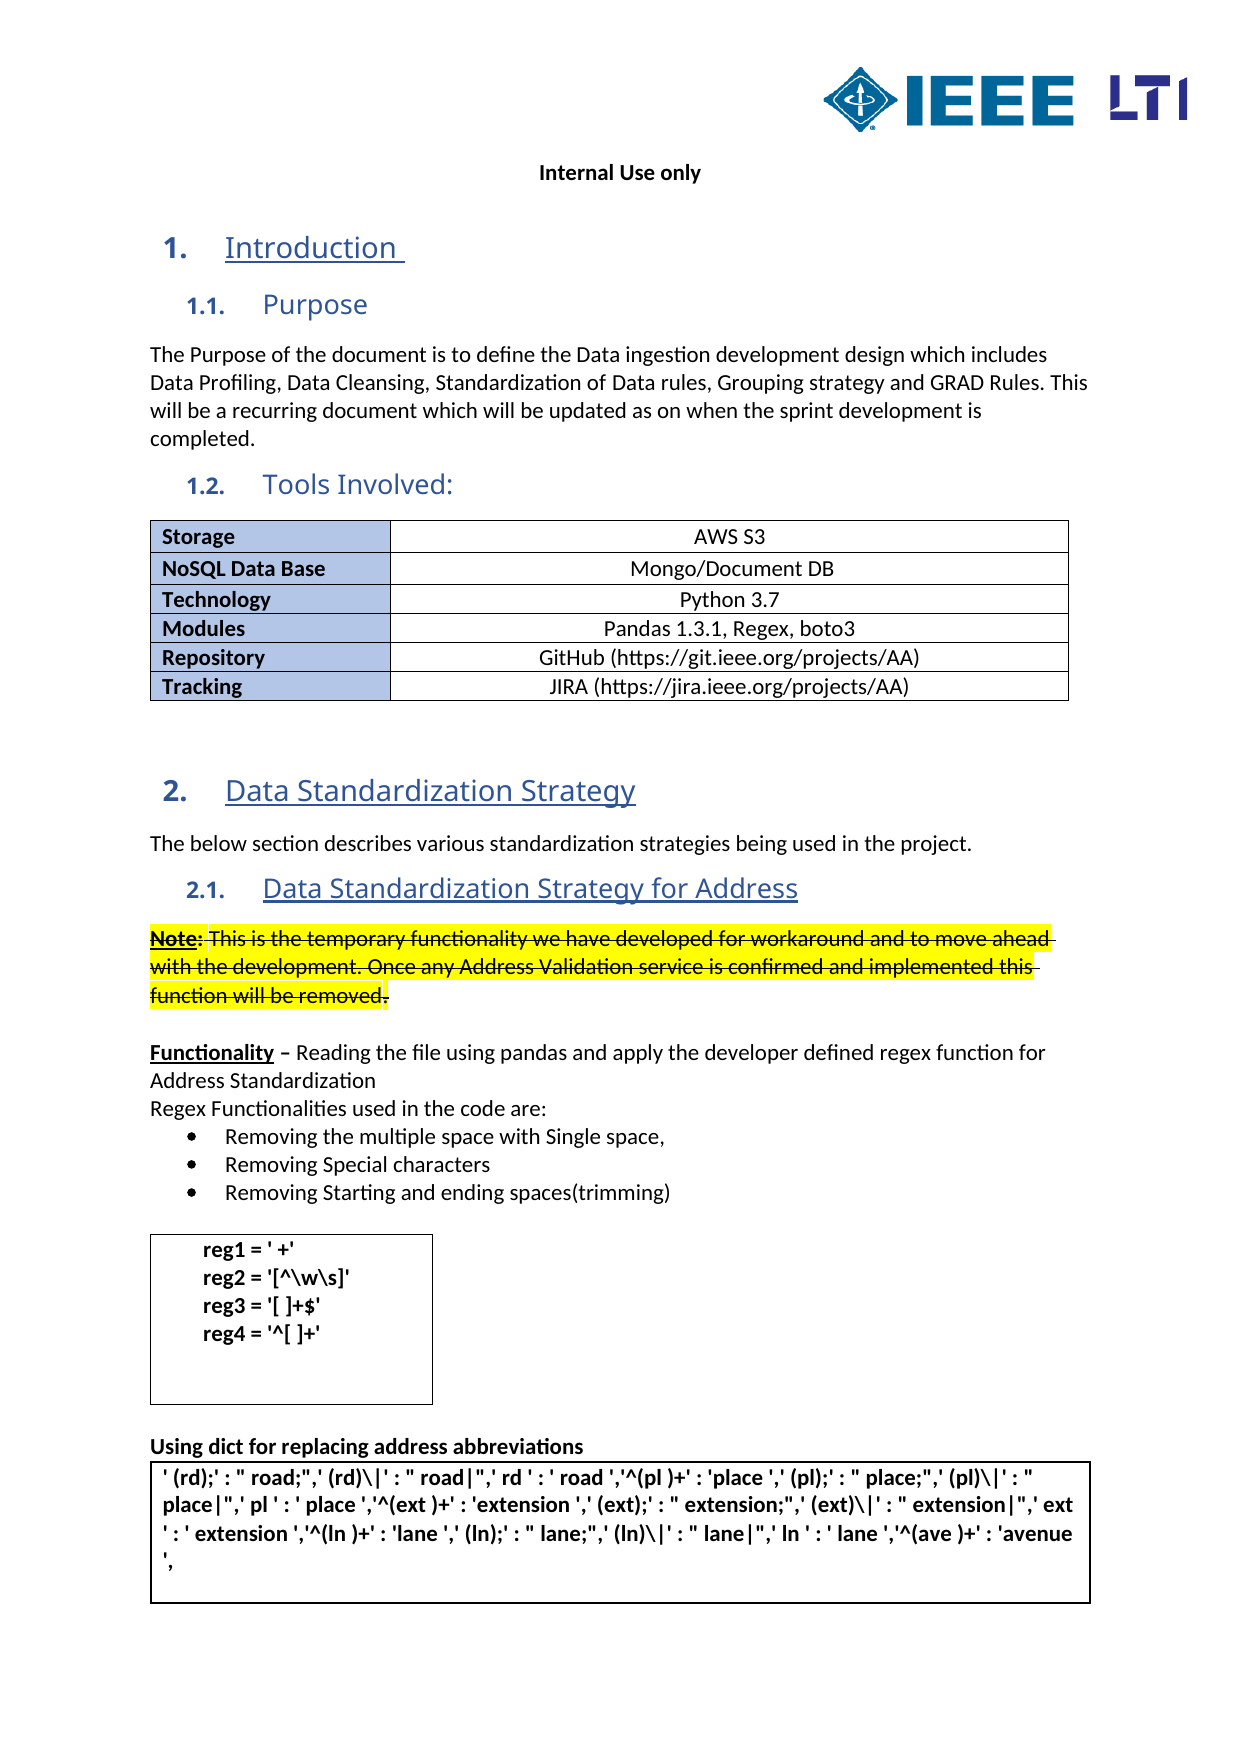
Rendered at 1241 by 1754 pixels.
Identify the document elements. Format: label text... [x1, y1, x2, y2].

picture [858, 85, 863, 115]
subtitle Purpose [225, 286, 1090, 322]
table_cell Mongo/Document DB [391, 553, 1068, 584]
table_cell Repository [151, 643, 390, 671]
picture [823, 102, 857, 132]
picture [845, 96, 853, 102]
list Removing Special characters [187, 1150, 1090, 1178]
table_cell Tracking [151, 672, 390, 700]
text The Purpose of the document is to define the Data ingestion development design which includes Data Profiling, Data Cleansing, Standardization of Data rules, Grouping strategy and GRAD Rules. This will be a recurring document which will be updated as on when the sprint development is completed. [150, 341, 1090, 453]
table_cell Modules [151, 614, 390, 642]
table_cell Pandas 1.3.1, Regex, boto3 [391, 614, 1068, 642]
table_cell GitHub (https://git.ieee.org/projects/AA) [391, 643, 1068, 671]
table_header AWS S3 [391, 521, 1068, 552]
picture [1049, 86, 1074, 115]
list Removing Starting and ending spaces(trimming) [187, 1178, 1090, 1206]
subtitle Data Standardization Strategy [187, 771, 1090, 810]
text Note: This is the temporary functionality we have developed for workaround and to move ahead with the development. Once any Address Validation service is confirmed and implemented this function will be removed. [388, 924, 1090, 1010]
table_cell JIRA (https://jira.ieee.org/projects/AA) [391, 672, 1068, 700]
list Removing the multiple space with Single space, [187, 1122, 1090, 1150]
subtitle Introduction [187, 227, 1090, 267]
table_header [152, 1463, 1089, 1602]
table_header reg1 = ' +' reg2 = '[^\w\s]' reg3 = '[ ]+$' reg4 = '^[ ]+' [151, 1235, 432, 1403]
subtitle Tools Involved: [225, 465, 1090, 502]
table_cell Technology [151, 585, 390, 613]
text Using dict for replacing address abbreviations [150, 1432, 1090, 1461]
text Regex Functionalities used in the code are: [150, 1094, 1090, 1122]
table_cell NoSQL Data Base [151, 553, 390, 584]
text Functionality – Reading the file using pandas and apply the developer defined regex function for Address Standardization [150, 1038, 1090, 1094]
picture [823, 67, 858, 97]
text The below section describes various standardization strategies being used in the project. [150, 829, 1090, 857]
table_header Storage [151, 521, 390, 552]
subtitle Data Standardization Strategy for Address [225, 869, 1090, 906]
table_cell Python 3.7 [391, 585, 1068, 613]
picture [863, 67, 1074, 132]
